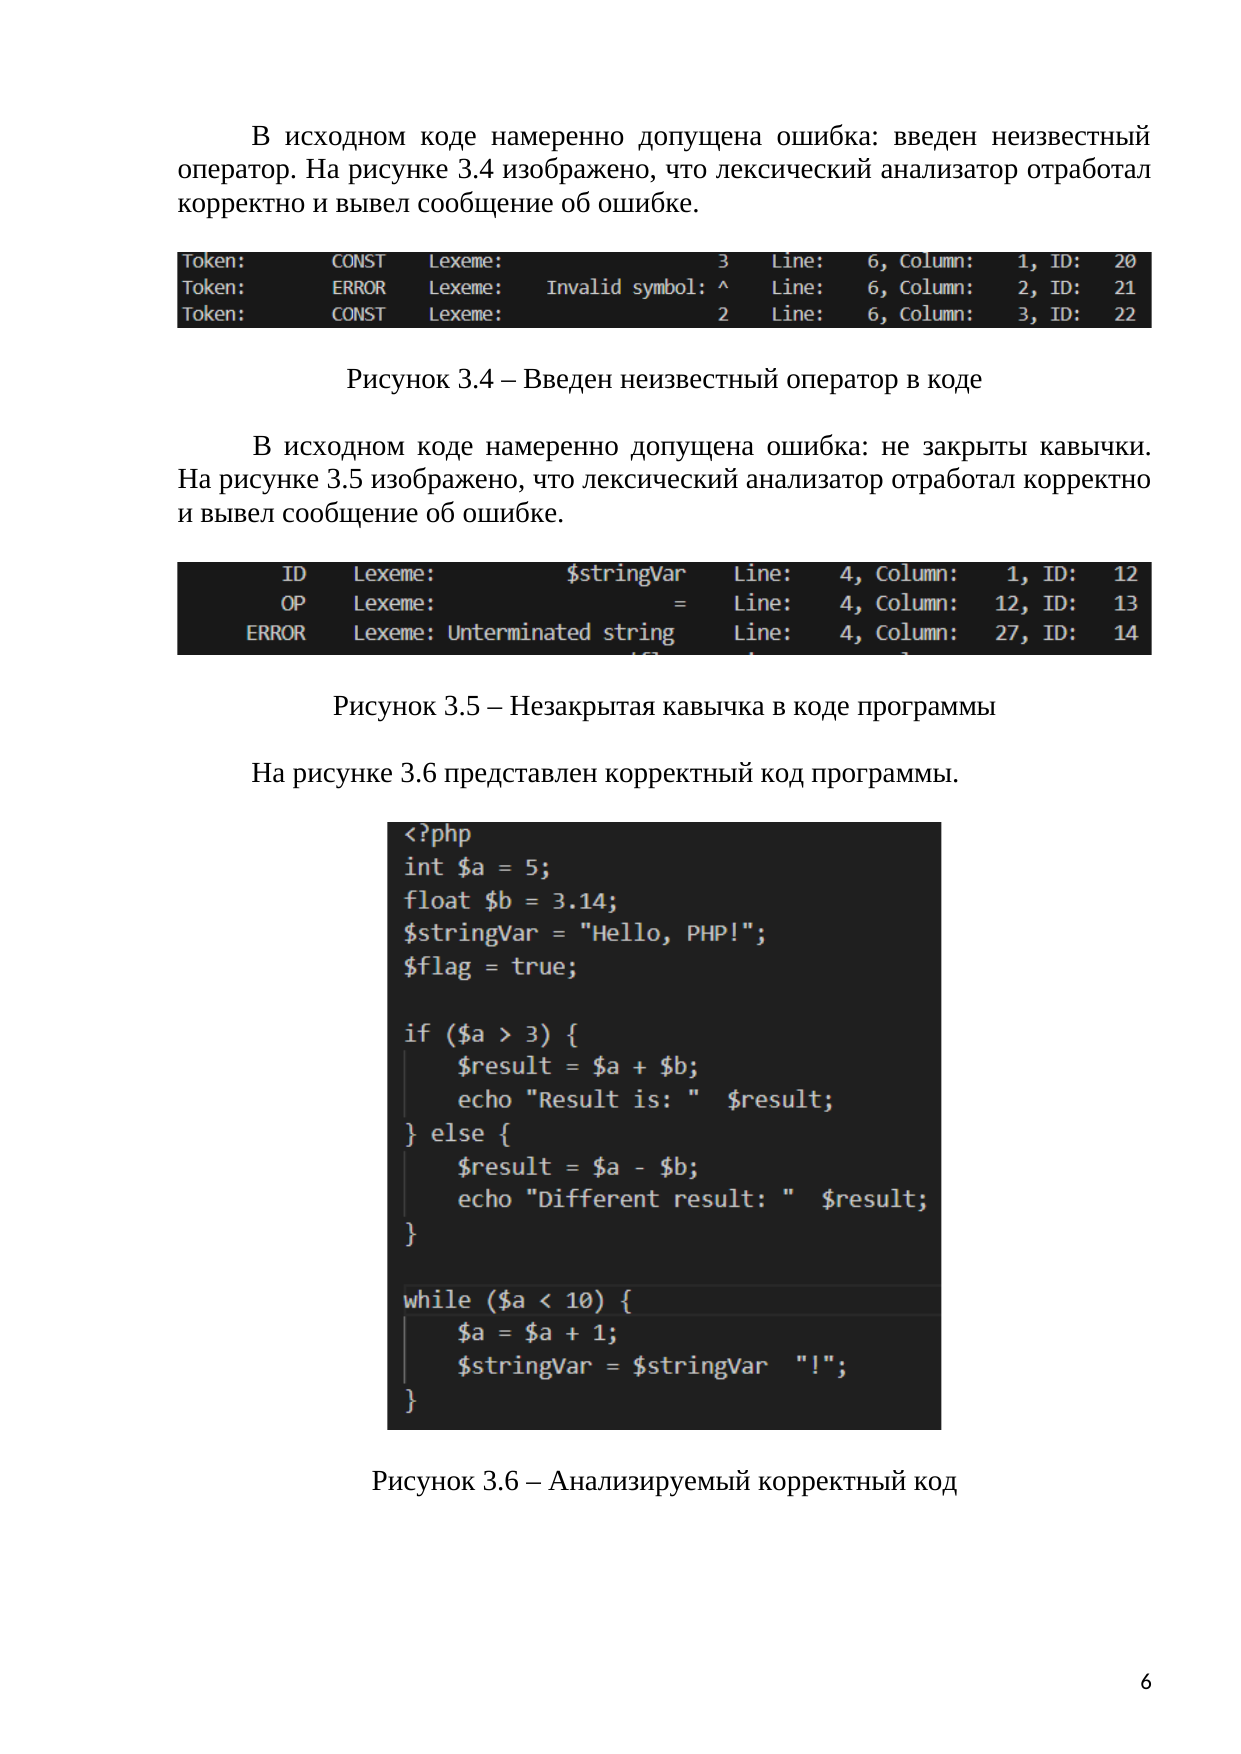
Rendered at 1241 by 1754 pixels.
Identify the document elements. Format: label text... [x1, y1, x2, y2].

text В исходном коде намеренно допущена ошибка: не закрыты кавычки. На рисунке 3.5 изображено, что лексический анализатор отработал корректно и вывел сообщение об ошибке. [177, 428, 1152, 528]
picture [177, 562, 1152, 655]
text Рисунок 3.6 – Анализируемый корректный код [177, 1463, 1152, 1497]
picture [387, 822, 942, 1430]
text Рисунок 3.5 – Незакрытая кавычка в коде программы [177, 688, 1152, 722]
picture [177, 252, 1152, 328]
text На рисунке 3.6 представлен корректный код программы. [177, 755, 1152, 789]
text Рисунок 3.4 – Введен неизвестный оператор в коде [177, 361, 1152, 394]
text В исходном коде намеренно допущена ошибка: введен неизвестный оператор. На рисунке 3.4 изображено, что лексический анализатор отработал корректно и вывел сообщение об ошибке. [177, 118, 1152, 219]
